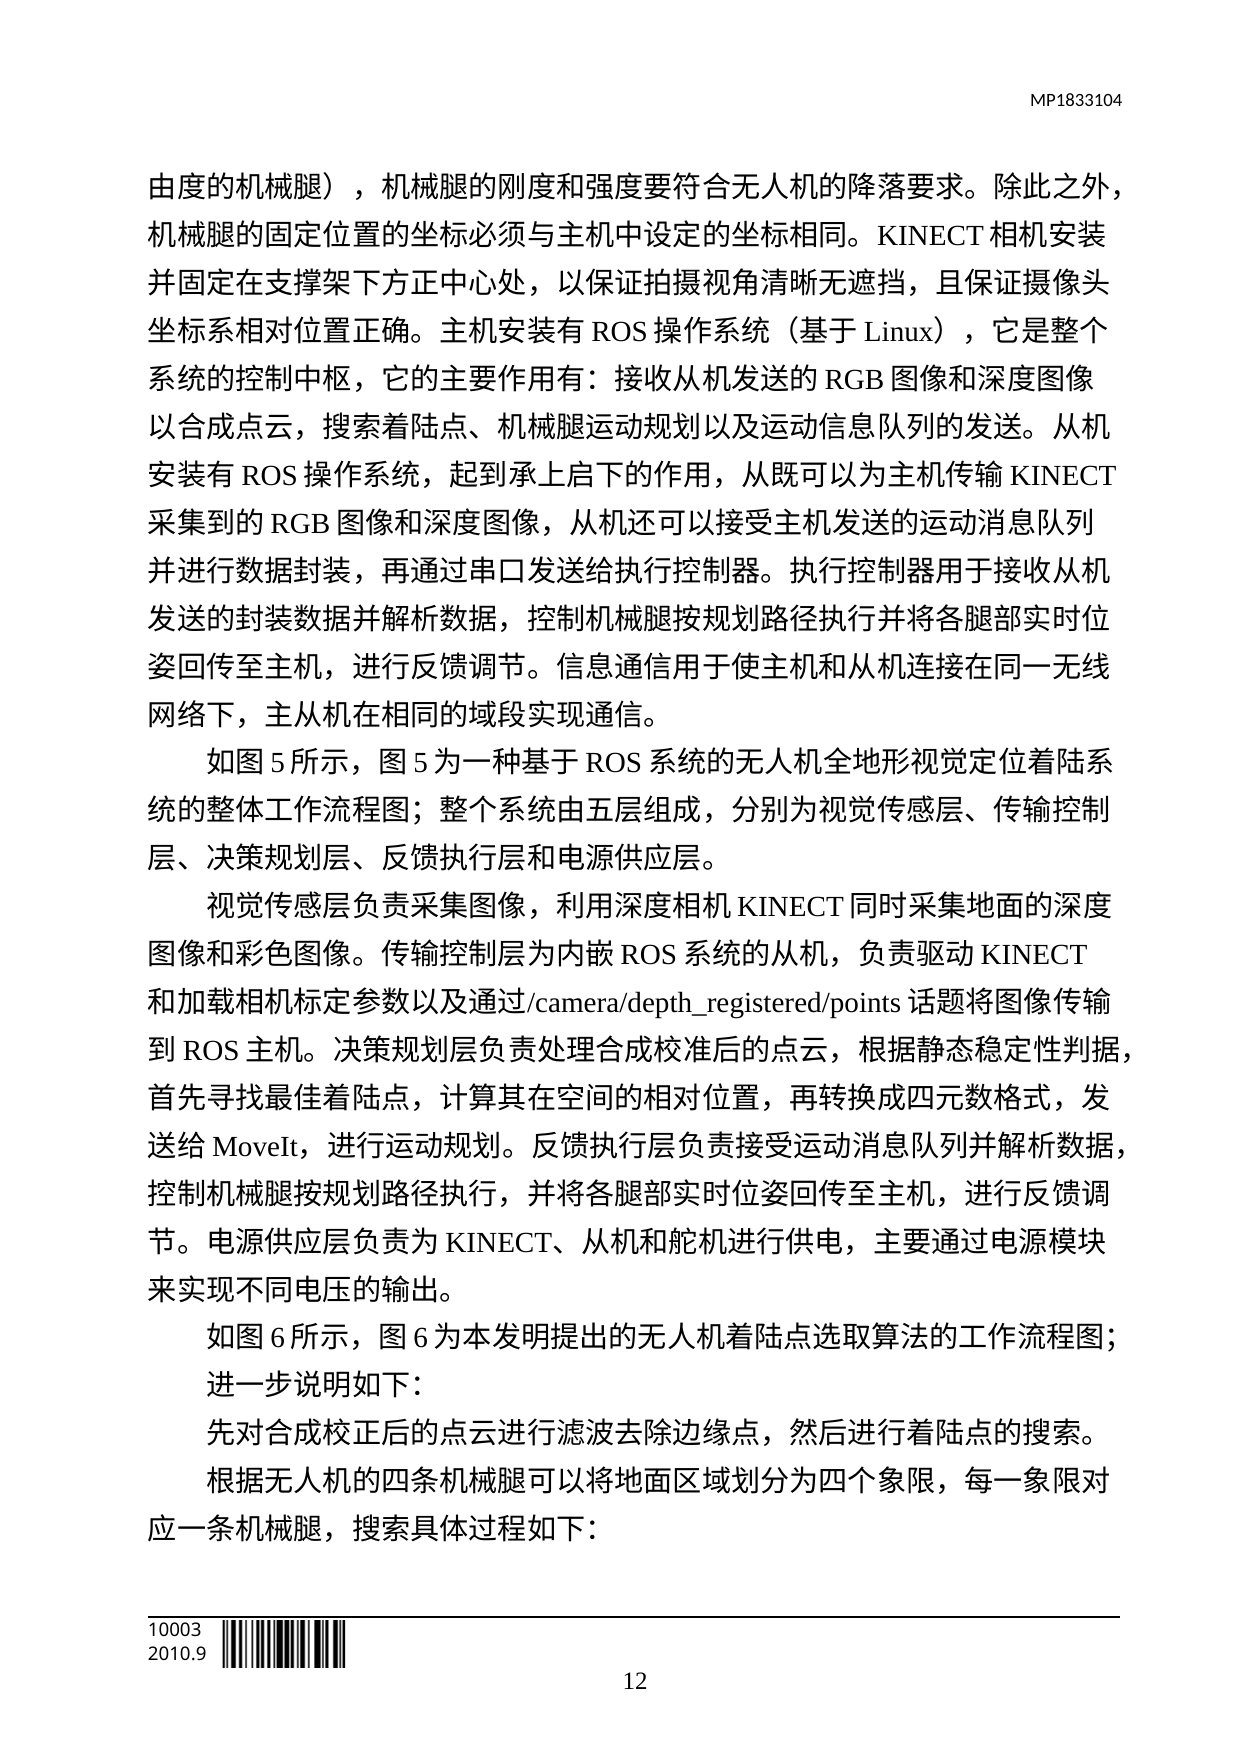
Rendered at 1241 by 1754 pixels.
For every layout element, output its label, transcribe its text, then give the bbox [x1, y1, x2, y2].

text 先对合成校正后的点云进行滤波去除边缘点，然后进行着陆点的搜索。 [148, 1405, 1122, 1453]
text 如图6所示，图6为本发明提出的无人机着陆点选取算法的工作流程图； [148, 1309, 1122, 1357]
text 进一步说明如下： [148, 1357, 1122, 1405]
picture [222, 1620, 346, 1668]
text 如图5所示，图5为一种基于ROS系统的无人机全地形视觉定位着陆系统的整体工作流程图；整个系统由五层组成，分别为视觉传感层、传输控制层、决策规划层、反馈执行层和电源供应层。 [148, 734, 1122, 878]
text 根据无人机的四条机械腿可以将地面区域划分为四个象限，每一象限对应一条机械腿，搜索具体过程如下： [148, 1453, 1122, 1549]
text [148, 159, 1122, 734]
text 视觉传感层负责采集图像，利用深度相机KINECT同时采集地面的深度图像和彩色图像。传输控制层为内嵌ROS系统的从机，负责驱动KINECT和加载相机标定参数以及通过/camera/depth_registered/points话题将图像传输到ROS主机。决策规划层负责处理合成校准后的点云，根据静态稳定性判据，首先寻找最佳着陆点，计算其在空间的相对位置，再转换成四元数格式，发送给MoveIt，进行运动规划。反馈执行层负责接受运动消息队列并解析数据，控制机械腿按规划路径执行，并将各腿部实时位姿回传至主机，进行反馈调节。电源供应层负责为KINECT、从机和舵机进行供电，主要通过电源模块来实现不同电压的输出。 [148, 878, 1122, 1309]
